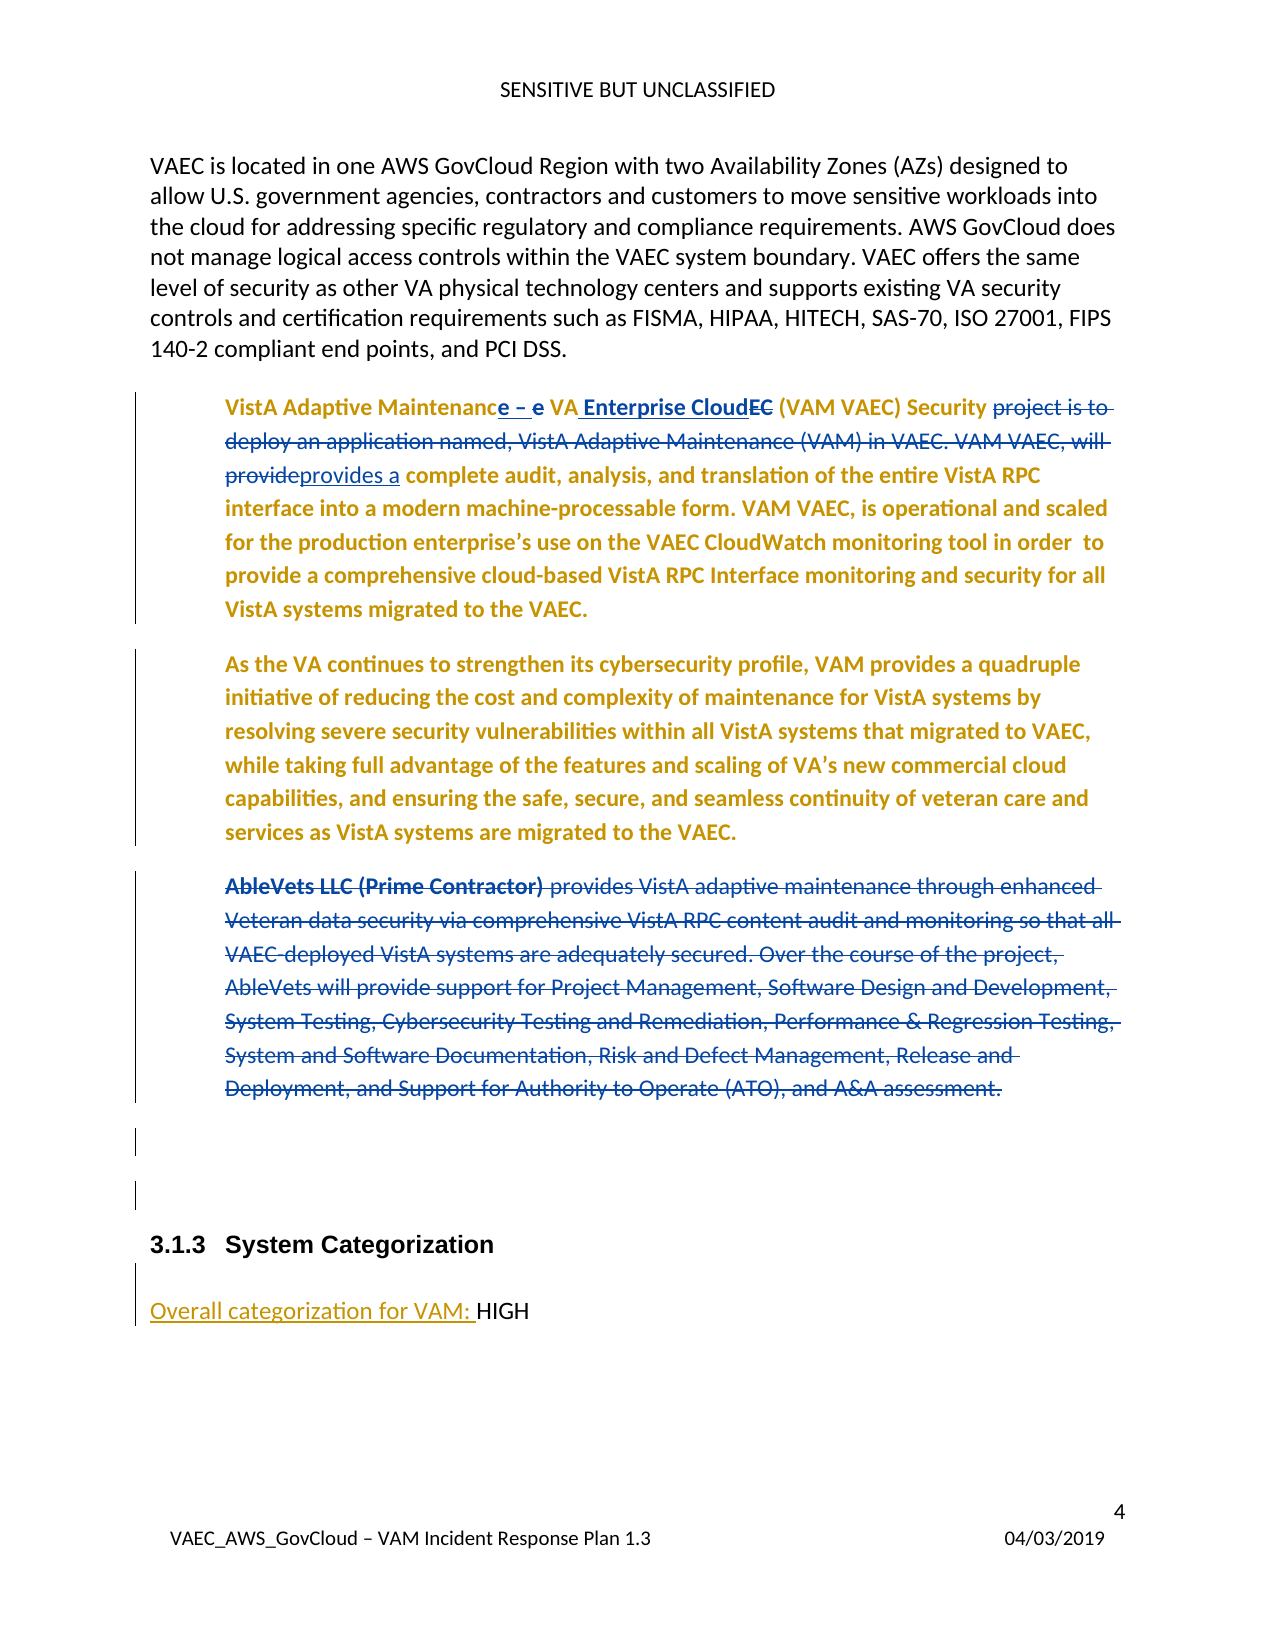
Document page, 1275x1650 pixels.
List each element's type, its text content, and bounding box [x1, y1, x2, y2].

text VistA Adaptive Maintenanc VA (VAM VAEC) Security complete audit, analysis, and translation of the entire VistA RPC interface into a modern machine-processable form. VAM VAEC, is operational and scaled for the production enterprise’s use on the VAEC CloudWatch monitoring tool in order to provide a comprehensive cloud-based VistA RPC Interface monitoring and security for all VistA systems migrated to the VAEC. [225, 392, 1125, 623]
text HIGH [150, 1263, 1125, 1326]
text VAEC is located in one AWS GovCloud Region with two Availability Zones (AZs) designed to allow U.S. government agencies, contractors and customers to move sensitive workloads into the cloud for addressing specific regulatory and compliance requirements. AWS GovCloud does not manage logical access controls within the VAEC system boundary. VAEC offers the same level of security as other VA physical technology centers and supports existing VA security controls and certification requirements such as FISMA, HIPAA, HITECH, SAS-70, ISO 27001, FIPS 140-2 compliant end points, and PCI DSS. [150, 150, 1125, 364]
subtitle System Categorization [150, 1230, 1125, 1259]
text As the VA continues to strengthen its cybersecurity profile, VAM provides a quadruple initiative of reducing the cost and complexity of maintenance for VistA systems by resolving severe security vulnerabilities within all VistA systems that migrated to VAEC, while taking full advantage of the features and scaling of VA’s new commercial cloud capabilities, and ensuring the safe, secure, and seamless continuity of veteran care and services as VistA systems are migrated to the VAEC. [225, 649, 1125, 846]
